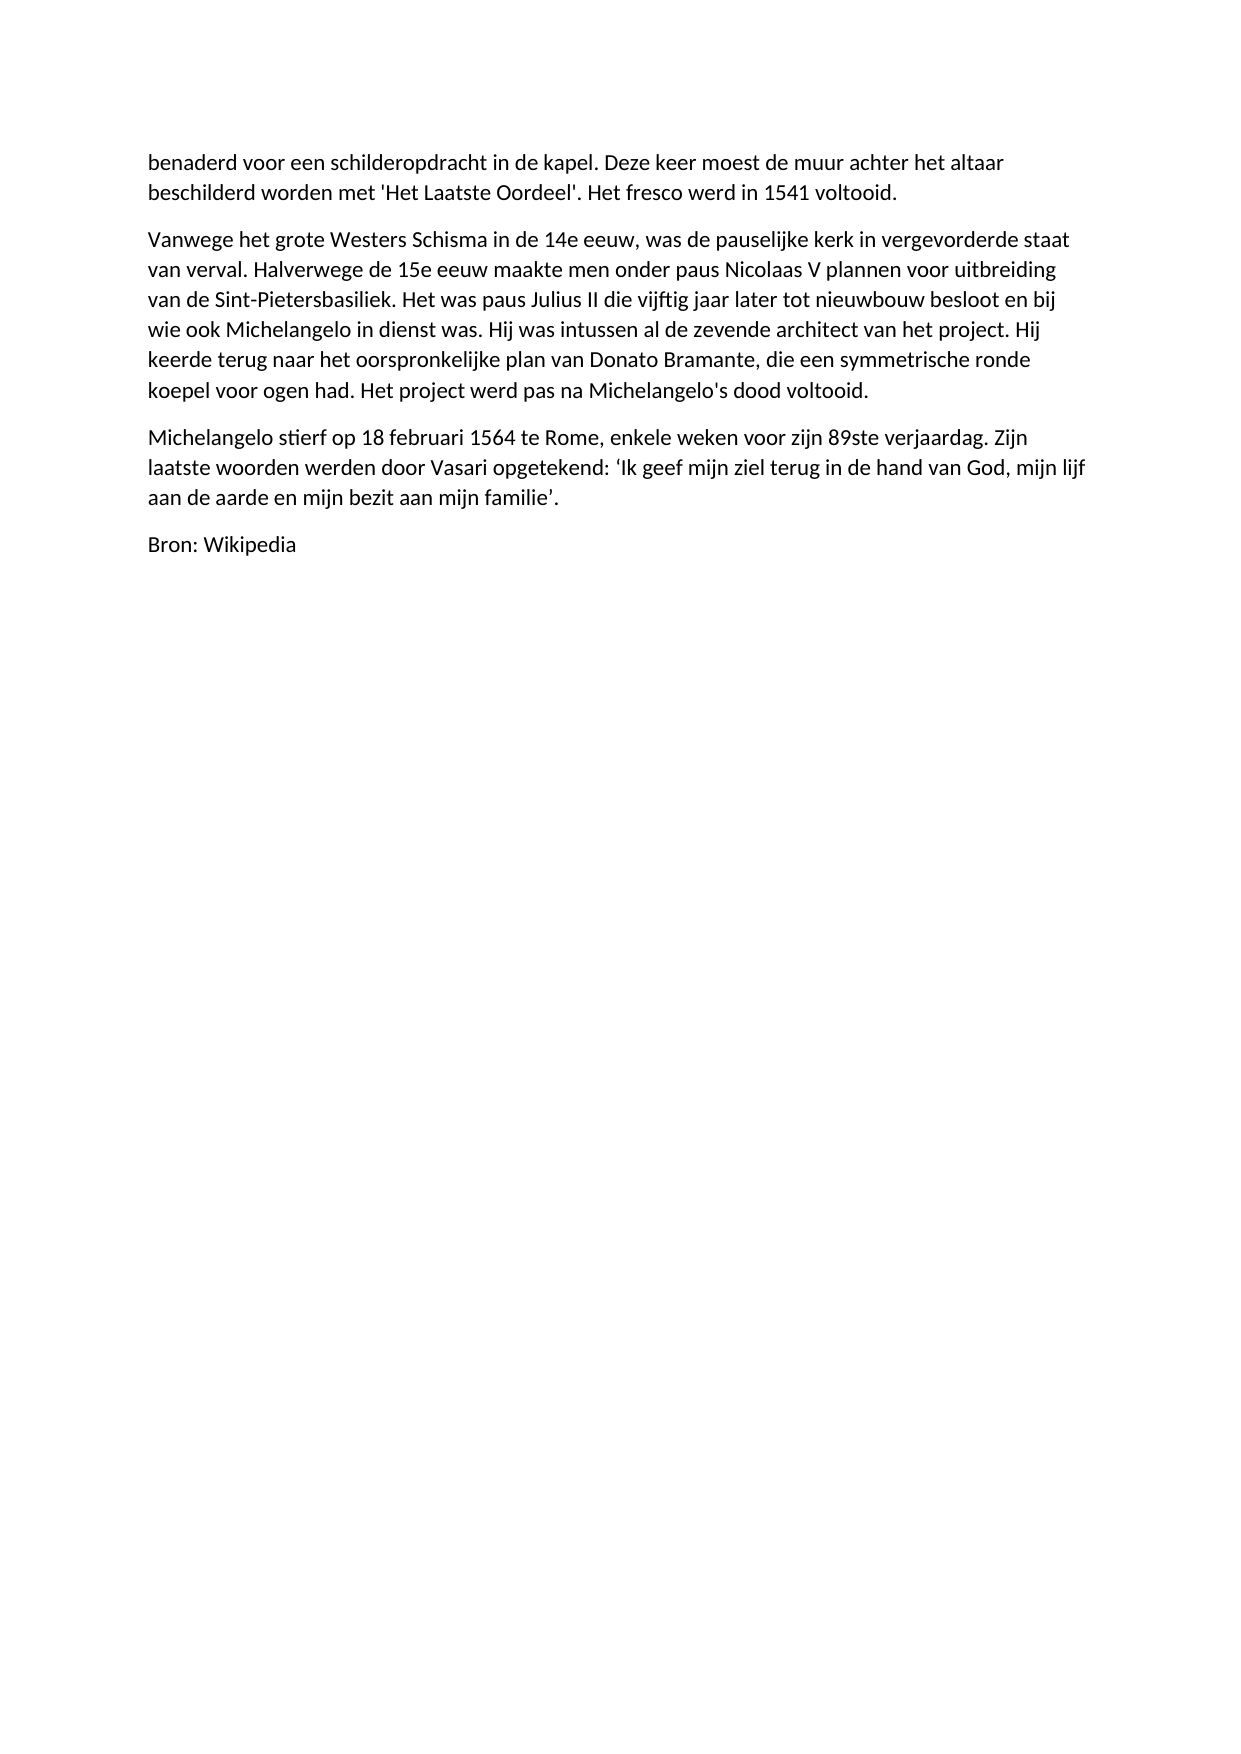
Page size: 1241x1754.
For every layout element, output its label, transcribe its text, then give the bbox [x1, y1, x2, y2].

text Bron: Wikipedia [148, 530, 1093, 558]
text Michelangelo stierf op 18 februari 1564 te Rome, enkele weken voor zijn 89ste verjaardag. Zijn laatste woorden werden door Vasari opgetekend: ‘Ik geef mijn ziel terug in de hand van God, mijn lijf aan de aarde en mijn bezit aan mijn familie’. [148, 423, 1093, 511]
text Vanwege het grote Westers Schisma in de 14e eeuw, was de pauselijke kerk in vergevorderde staat van verval. Halverwege de 15e eeuw maakte men onder paus Nicolaas V plannen voor uitbreiding van de Sint-Pietersbasiliek. Het was paus Julius II die vijftig jaar later tot nieuwbouw besloot en bij wie ook Michelangelo in dienst was. Hij was intussen al de zevende architect van het project. Hij keerde terug naar het oorspronkelijke plan van Donato Bramante, die een symmetrische ronde koepel voor ogen had. Het project werd pas na Michelangelo's dood voltooid. [148, 225, 1093, 404]
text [148, 148, 1093, 206]
